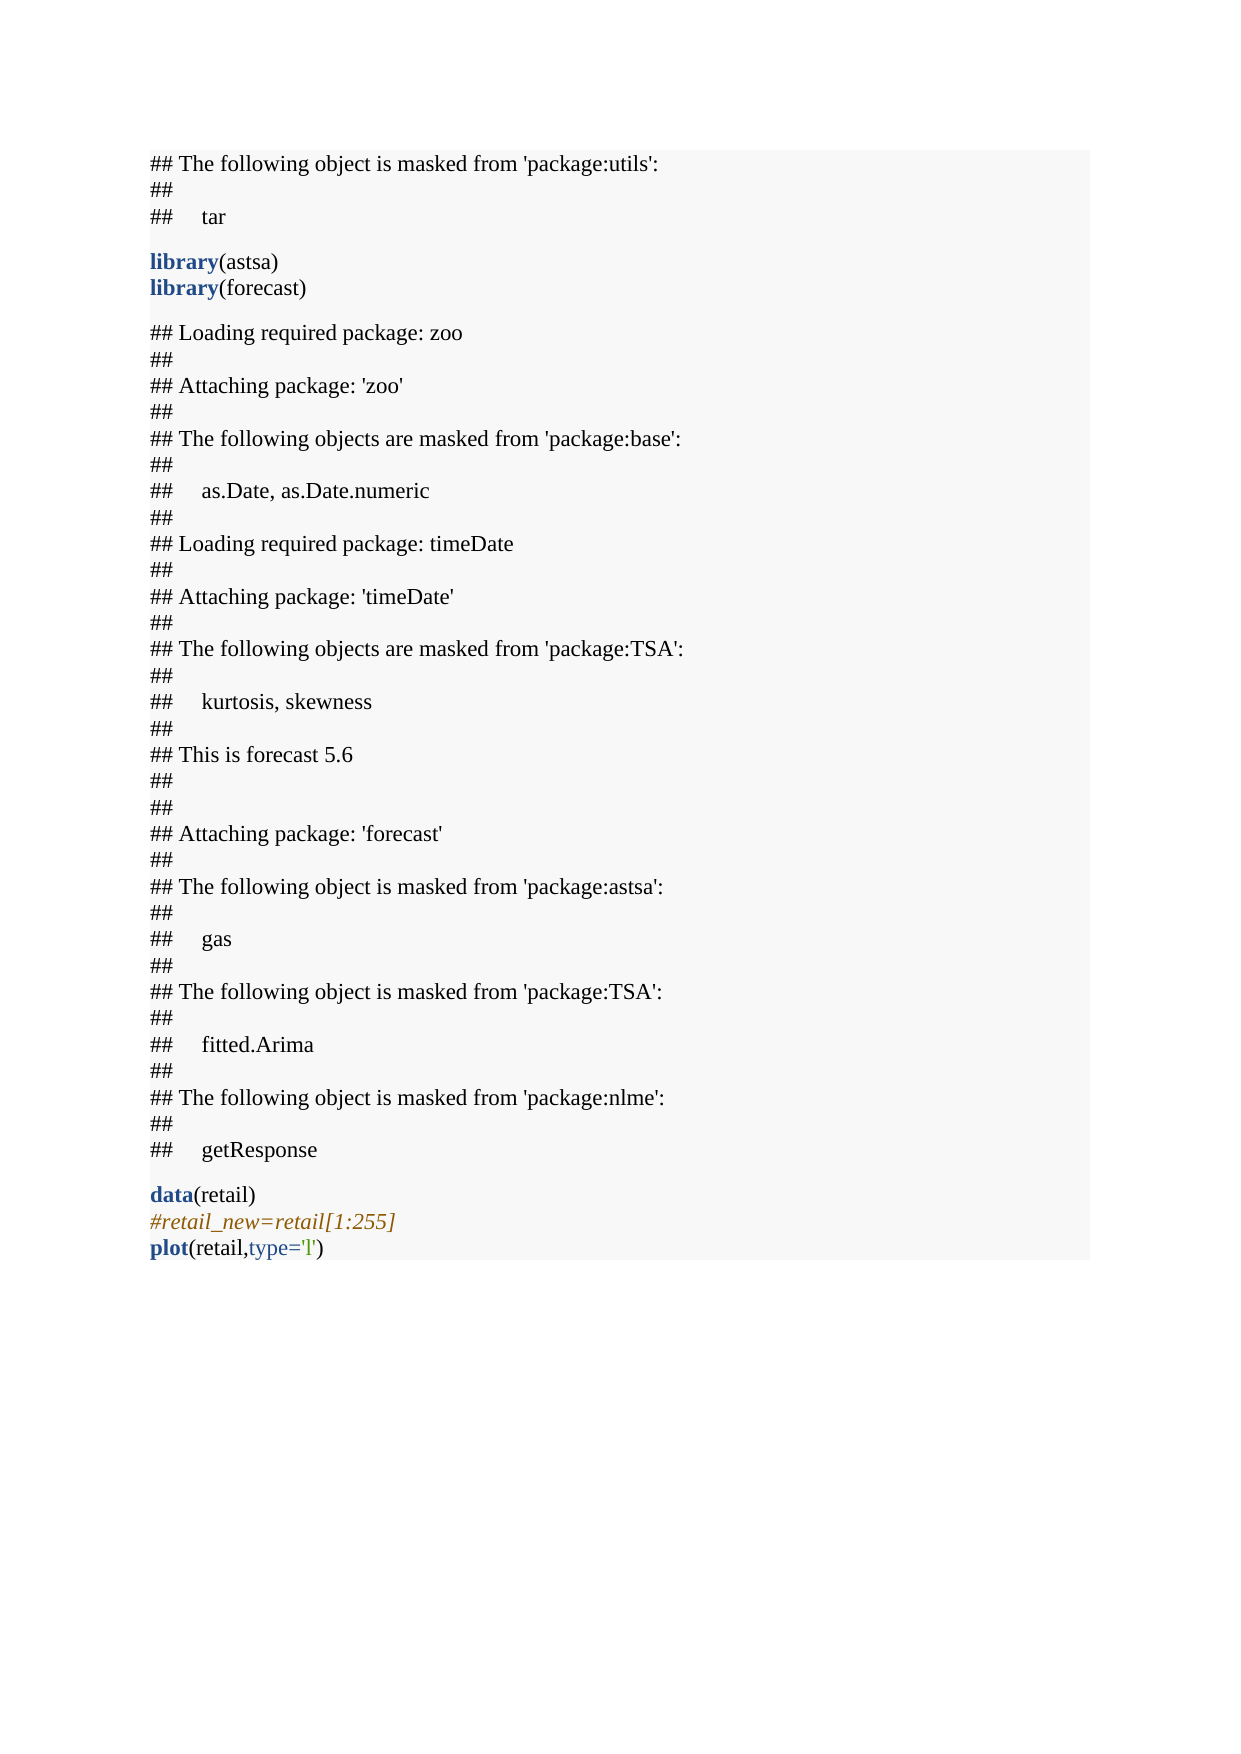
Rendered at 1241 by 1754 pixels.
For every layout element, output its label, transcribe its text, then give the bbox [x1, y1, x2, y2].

text data(retail) #retail_new=retail[1:255] plot(retail,type='l') [256, 1181, 1090, 1260]
text library(astsa) library(forecast) [279, 248, 1090, 301]
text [150, 150, 1090, 229]
text ## Loading required package: zoo ## ## Attaching package: 'zoo' ## ## The following objects are masked from 'package:base': ## ## as.Date, as.Date.numeric ## ## Loading required package: timeDate ## ## Attaching package: 'timeDate' ## ## The following objects are masked from 'package:TSA': ## ## kurtosis, skewness ## ## This is forecast 5.6 ## ## ## Attaching package: 'forecast' ## ## The following object is masked from 'package:astsa': ## ## gas ## ## The following object is masked from 'package:TSA': ## ## fitted.Arima ## ## The following object is masked from 'package:nlme': ## ## getResponse [150, 319, 1090, 1163]
